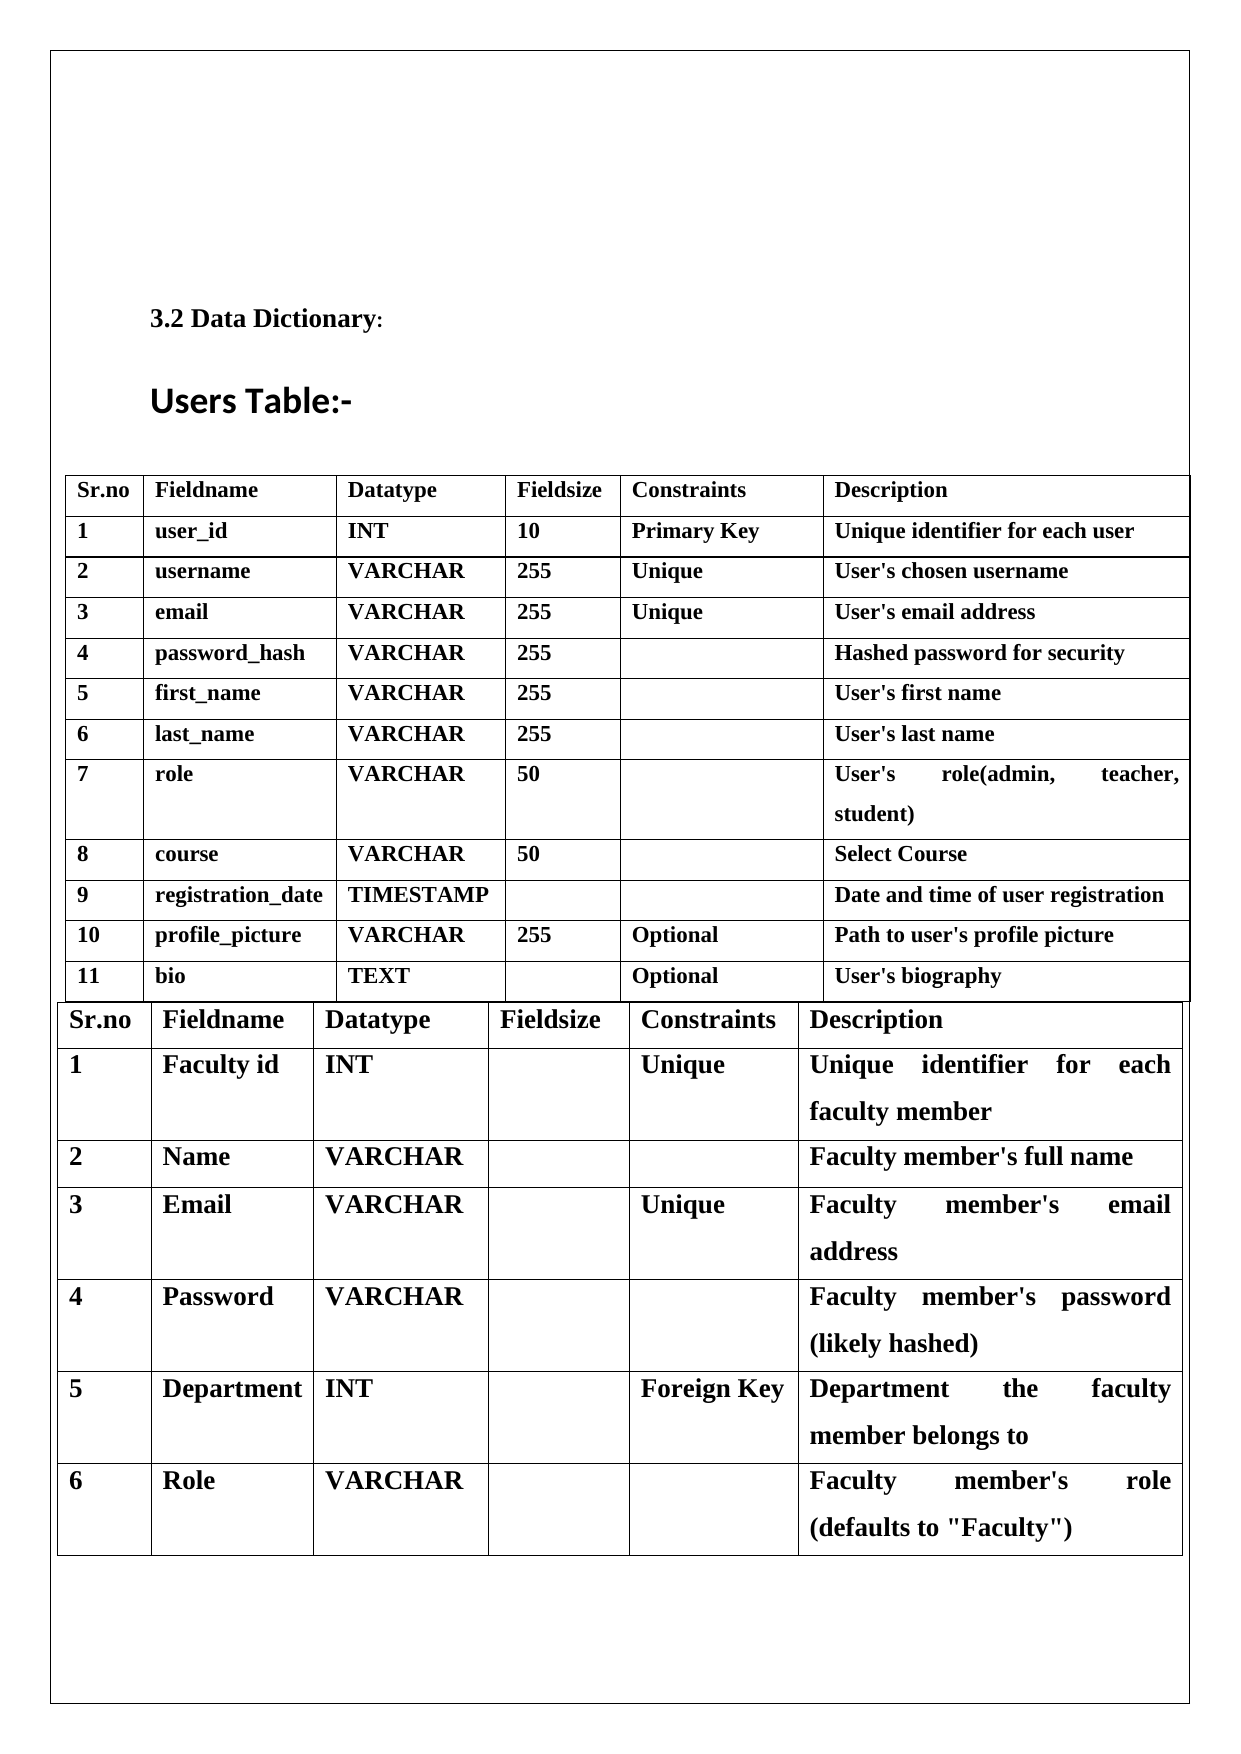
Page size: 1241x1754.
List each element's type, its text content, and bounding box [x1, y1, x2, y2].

table_cell Faculty member's full name [799, 1141, 1182, 1187]
table_header Datatype [337, 476, 505, 516]
table_cell Path to user's profile picture [824, 921, 1189, 961]
table_cell email [144, 598, 336, 637]
table_cell VARCHAR [337, 720, 505, 759]
table_cell VARCHAR [337, 840, 505, 879]
table_cell username [144, 558, 336, 597]
table_header Sr.no [58, 1003, 151, 1047]
table_cell profile_picture [144, 921, 336, 961]
table_cell 10 [506, 517, 620, 556]
table_header Fieldname [152, 1003, 313, 1047]
table_cell 4 [58, 1280, 151, 1371]
table_header Description [824, 476, 1189, 516]
table_cell Department the faculty member belongs to [799, 1372, 1182, 1463]
table_cell 6 [66, 720, 143, 759]
table_cell Optional [621, 921, 823, 961]
table_cell VARCHAR [337, 679, 505, 718]
table_cell [489, 1372, 629, 1463]
text Users Table:- [150, 377, 1090, 423]
table_cell 255 [506, 679, 620, 718]
table_cell [630, 1141, 798, 1187]
table_cell last_name [144, 720, 336, 759]
table_cell Email [152, 1188, 313, 1279]
table_cell 5 [58, 1372, 151, 1463]
table_cell [506, 962, 620, 1001]
table_cell User's last name [824, 720, 1189, 759]
table_header Constraints [621, 476, 823, 516]
table_cell Optional [621, 962, 823, 1001]
table_cell Faculty member's role (defaults to "Faculty") [799, 1464, 1182, 1555]
table_cell 6 [58, 1464, 151, 1555]
table_cell [630, 1280, 798, 1371]
table_cell [621, 639, 823, 678]
table_cell VARCHAR [337, 639, 505, 678]
table_cell User's email address [824, 598, 1189, 637]
table_cell Faculty id [152, 1049, 313, 1139]
table_cell TEXT [337, 962, 505, 1001]
table_cell Unique [630, 1049, 798, 1139]
table_header Constraints [630, 1003, 798, 1047]
table_cell User's biography [824, 962, 1189, 1001]
table_cell [621, 720, 823, 759]
table_cell INT [337, 517, 505, 556]
table_header Fieldsize [506, 476, 620, 516]
table_cell User's first name [824, 679, 1189, 718]
table_cell VARCHAR [337, 598, 505, 637]
table_cell 7 [66, 760, 143, 839]
table_cell Primary Key [621, 517, 823, 556]
table_cell Unique identifier for each user [824, 517, 1189, 556]
table_cell [621, 881, 823, 920]
table_cell 11 [66, 962, 143, 1001]
table_cell VARCHAR [314, 1141, 488, 1187]
table_cell Unique identifier for each faculty member [799, 1049, 1182, 1139]
table_cell User's role(admin, teacher, student) [824, 760, 1189, 839]
table_cell 5 [66, 679, 143, 718]
table_cell 50 [506, 840, 620, 879]
table_cell VARCHAR [314, 1188, 488, 1279]
table_cell [489, 1464, 629, 1555]
table_cell 4 [66, 639, 143, 678]
table_cell Hashed password for security [824, 639, 1189, 678]
table_header Description [799, 1003, 1182, 1047]
table_cell Department [152, 1372, 313, 1463]
table_cell VARCHAR [314, 1280, 488, 1371]
table_cell user_id [144, 517, 336, 556]
table_header Fieldsize [489, 1003, 629, 1047]
table_cell 3 [58, 1188, 151, 1279]
table_cell VARCHAR [337, 760, 505, 839]
table_cell Select Course [824, 840, 1189, 879]
table_cell 1 [58, 1049, 151, 1139]
table_cell role [144, 760, 336, 839]
table_cell 255 [506, 921, 620, 961]
table_cell VARCHAR [337, 558, 505, 597]
table_cell [506, 881, 620, 920]
table_cell course [144, 840, 336, 879]
table_cell VARCHAR [337, 921, 505, 961]
table_cell 255 [506, 558, 620, 597]
table_cell 3 [66, 598, 143, 637]
table_cell registration_date [144, 881, 336, 920]
table_cell [489, 1049, 629, 1139]
table_cell INT [314, 1372, 488, 1463]
table_cell 2 [66, 558, 143, 597]
table_cell 255 [506, 720, 620, 759]
table_cell INT [314, 1049, 488, 1139]
table_cell TIMESTAMP [337, 881, 505, 920]
table_cell Password [152, 1280, 313, 1371]
table_cell Foreign Key [630, 1372, 798, 1463]
table_cell 9 [66, 881, 143, 920]
table_cell [621, 760, 823, 839]
text 3.2 Data Dictionary: [150, 302, 1090, 333]
table_cell VARCHAR [314, 1464, 488, 1555]
table_cell [489, 1188, 629, 1279]
table_cell 8 [66, 840, 143, 879]
table_cell Unique [621, 598, 823, 637]
table_cell [489, 1141, 629, 1187]
table_cell 255 [506, 639, 620, 678]
table_cell 1 [66, 517, 143, 556]
table_cell first_name [144, 679, 336, 718]
table_header Datatype [314, 1003, 488, 1047]
table_cell User's chosen username [824, 558, 1189, 597]
table_cell bio [144, 962, 336, 1001]
table_cell Unique [630, 1188, 798, 1279]
table_cell [621, 840, 823, 879]
table_cell 50 [506, 760, 620, 839]
table_cell [621, 679, 823, 718]
table_cell Faculty member's email address [799, 1188, 1182, 1279]
table_cell Name [152, 1141, 313, 1187]
table_cell [630, 1464, 798, 1555]
table_cell 2 [58, 1141, 151, 1187]
table_cell Role [152, 1464, 313, 1555]
table_cell Faculty member's password (likely hashed) [799, 1280, 1182, 1371]
table_cell Unique [621, 558, 823, 597]
table_cell 10 [66, 921, 143, 961]
table_cell [489, 1280, 629, 1371]
table_cell 255 [506, 598, 620, 637]
table_header Fieldname [144, 476, 336, 516]
table_header Sr.no [66, 476, 143, 516]
table_cell password_hash [144, 639, 336, 678]
table_cell Date and time of user registration [824, 881, 1189, 920]
